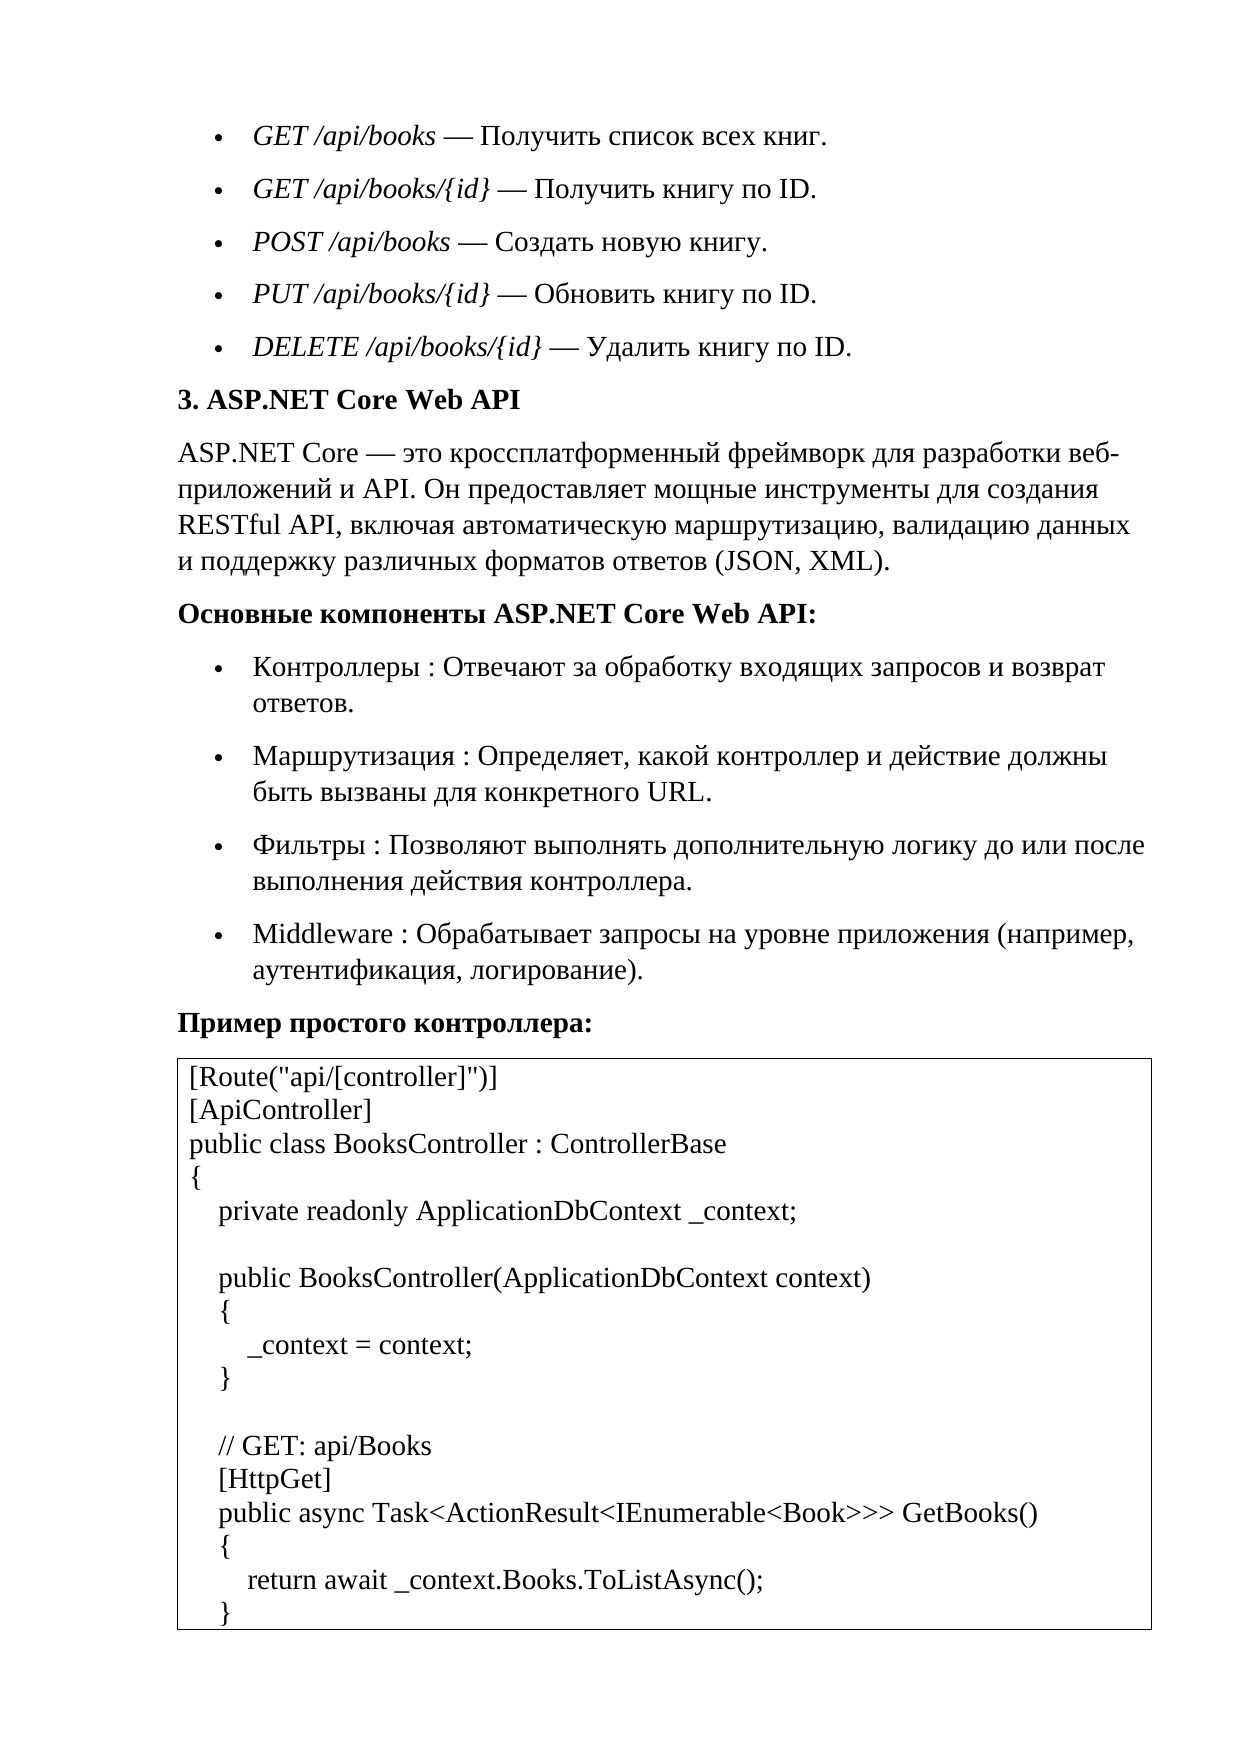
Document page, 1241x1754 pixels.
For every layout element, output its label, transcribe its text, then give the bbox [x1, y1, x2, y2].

list GET /api/books/{id} — Получить книгу по ID. [215, 171, 1152, 204]
list Контроллеры : Отвечают за обработку входящих запросов и возврат ответов. [215, 649, 1152, 719]
list Маршрутизация : Определяет, какой контроллер и действие должны быть вызваны для конкретного URL. [215, 738, 1152, 808]
list DELETE /api/books/{id} — Удалить книгу по ID. [215, 329, 1152, 363]
list POST /api/books — Создать новую книгу. [215, 224, 1152, 257]
text Пример простого контроллера: [177, 1005, 1152, 1038]
text 3. ASP.NET Core Web API [177, 382, 1152, 416]
text ASP.NET Core — это кроссплатформенный фреймворк для разработки веб-приложений и API. Он предоставляет мощные инструменты для создания RESTful API, включая автоматическую маршрутизацию, валидацию данных и поддержку различных форматов ответов (JSON, XML). [177, 435, 1152, 577]
list GET /api/books — Получить список всех книг. [215, 118, 1152, 152]
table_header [178, 1059, 1151, 1629]
list Фильтры : Позволяют выполнять дополнительную логику до или после выполнения действия контроллера. [215, 827, 1152, 897]
list Middleware : Обрабатывает запросы на уровне приложения (например, аутентификация, логирование). [215, 916, 1152, 986]
list PUT /api/books/{id} — Обновить книгу по ID. [215, 277, 1152, 310]
text Основные компоненты ASP.NET Core Web API: [177, 596, 1152, 630]
